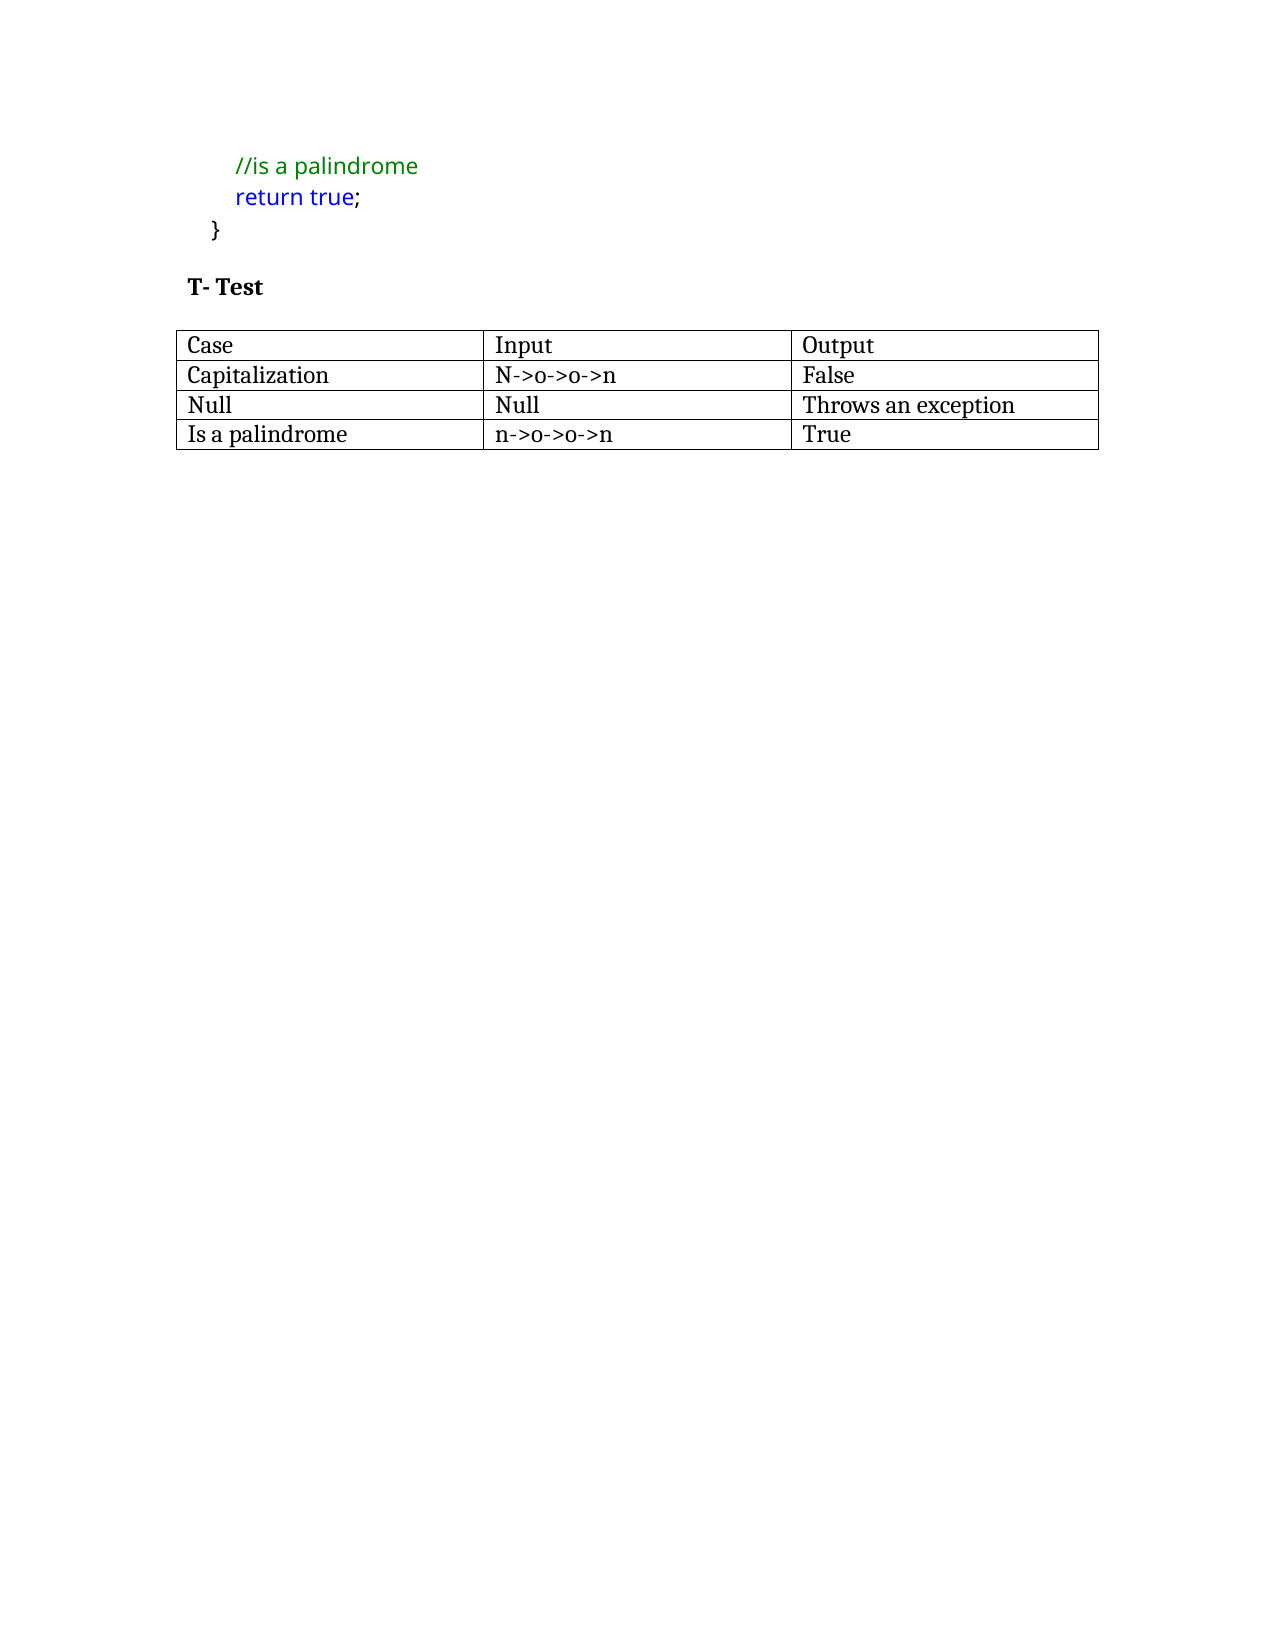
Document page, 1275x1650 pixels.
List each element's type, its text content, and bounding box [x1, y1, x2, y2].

table_cell Null [484, 391, 791, 419]
text return true; [187, 181, 1087, 212]
table_header Input [484, 331, 791, 360]
table_header Case [177, 331, 483, 360]
table_cell Is a palindrome [177, 420, 483, 449]
table_cell N->o->o->n [484, 361, 791, 389]
table_cell Null [177, 391, 483, 419]
table_cell n->o->o->n [484, 420, 791, 449]
table_cell Capitalization [177, 361, 483, 389]
table_header Output [792, 331, 1098, 360]
text } [187, 212, 1087, 244]
text T- Test [187, 272, 1087, 301]
table_cell Throws an exception [792, 391, 1098, 419]
table_cell True [792, 420, 1098, 449]
table_cell False [792, 361, 1098, 389]
text //is a palindrome [187, 150, 1087, 181]
